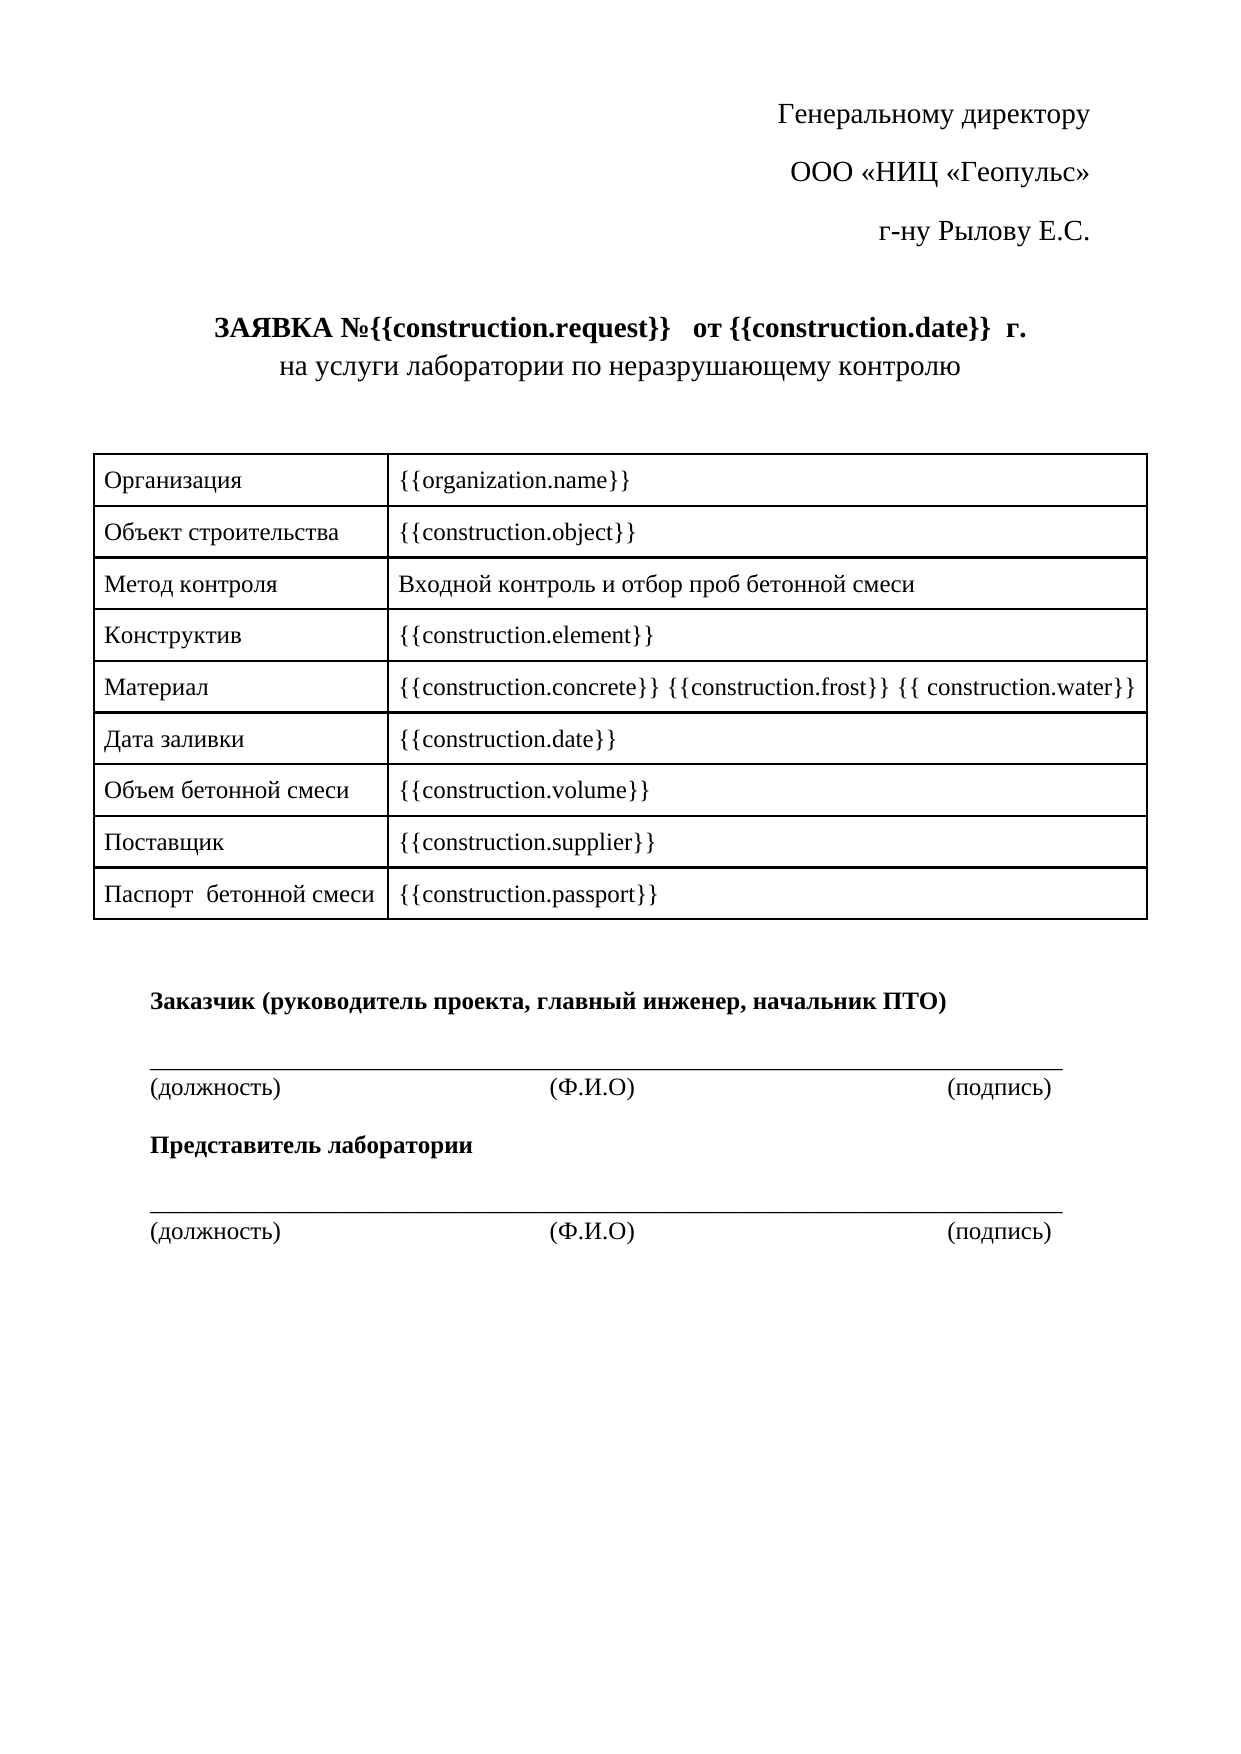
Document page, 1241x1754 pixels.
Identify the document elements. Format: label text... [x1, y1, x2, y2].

text _________________________________________________________________________ [150, 1044, 1090, 1072]
table_cell {{construction.element}} [389, 610, 1146, 660]
table_cell Материал [95, 662, 387, 711]
text Представитель лаборатории [150, 1130, 1090, 1159]
table_cell {{construction.passport}} [389, 869, 1146, 918]
table_cell {{construction.object}} [389, 507, 1146, 556]
text Заказчик (руководитель проекта, главный инженер, начальник ПТО) [150, 986, 1090, 1015]
text ЗАЯВКА №{{construction.request}} от {{construction.date}} г. [150, 310, 1090, 343]
table_cell {{construction.volume}} [389, 765, 1146, 815]
table_cell Объем бетонной смеси [95, 765, 387, 815]
table_cell Конструктив [95, 610, 387, 660]
table_header {{organization.name}} [389, 455, 1146, 505]
text (должность) (Ф.И.О) (подпись) [150, 1072, 1090, 1101]
table_cell Поставщик [95, 817, 387, 866]
text (должность) (Ф.И.О) (подпись) [150, 1216, 1090, 1245]
text г-ну Рылову Е.С. [150, 213, 1090, 246]
text _________________________________________________________________________ [150, 1187, 1090, 1216]
table_cell {{construction.concrete}} {{construction.frost}} {{ construction.water}} [389, 662, 1146, 711]
table_cell Паспорт бетонной смеси [95, 869, 387, 918]
table_cell Входной контроль и отбор проб бетонной смеси [389, 559, 1146, 608]
table_header Организация [95, 455, 387, 505]
text Генеральному директору [150, 96, 1090, 129]
text на услуги лаборатории по неразрушающему контролю [150, 348, 1090, 382]
text ООО «НИЦ «Геопульс» [150, 154, 1090, 188]
table_cell Объект строительства [95, 507, 387, 556]
table_cell Дата заливки [95, 714, 387, 763]
table_cell {{construction.date}} [389, 714, 1146, 763]
table_cell Метод контроля [95, 559, 387, 608]
table_cell {{construction.supplier}} [389, 817, 1146, 866]
